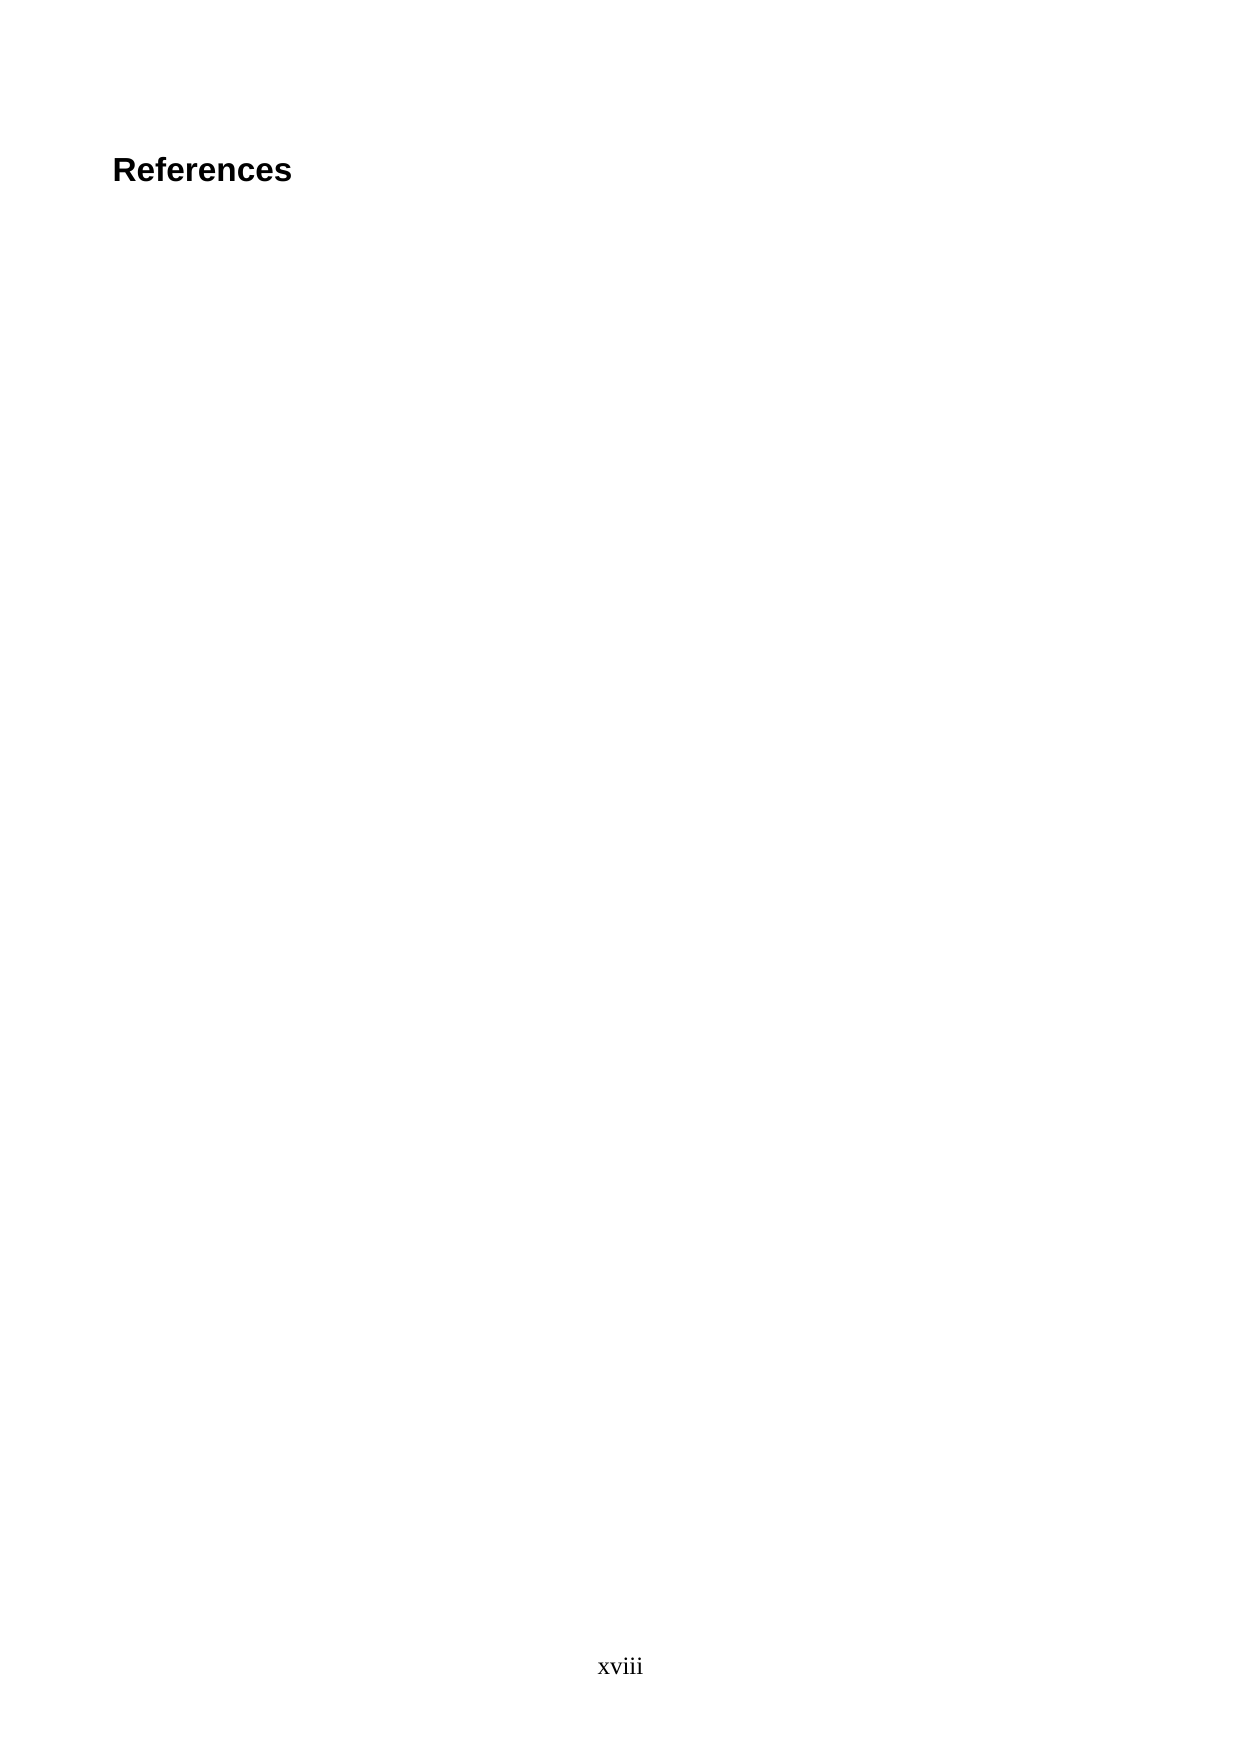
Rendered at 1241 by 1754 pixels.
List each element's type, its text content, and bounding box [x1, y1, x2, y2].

text References [112, 150, 1128, 188]
